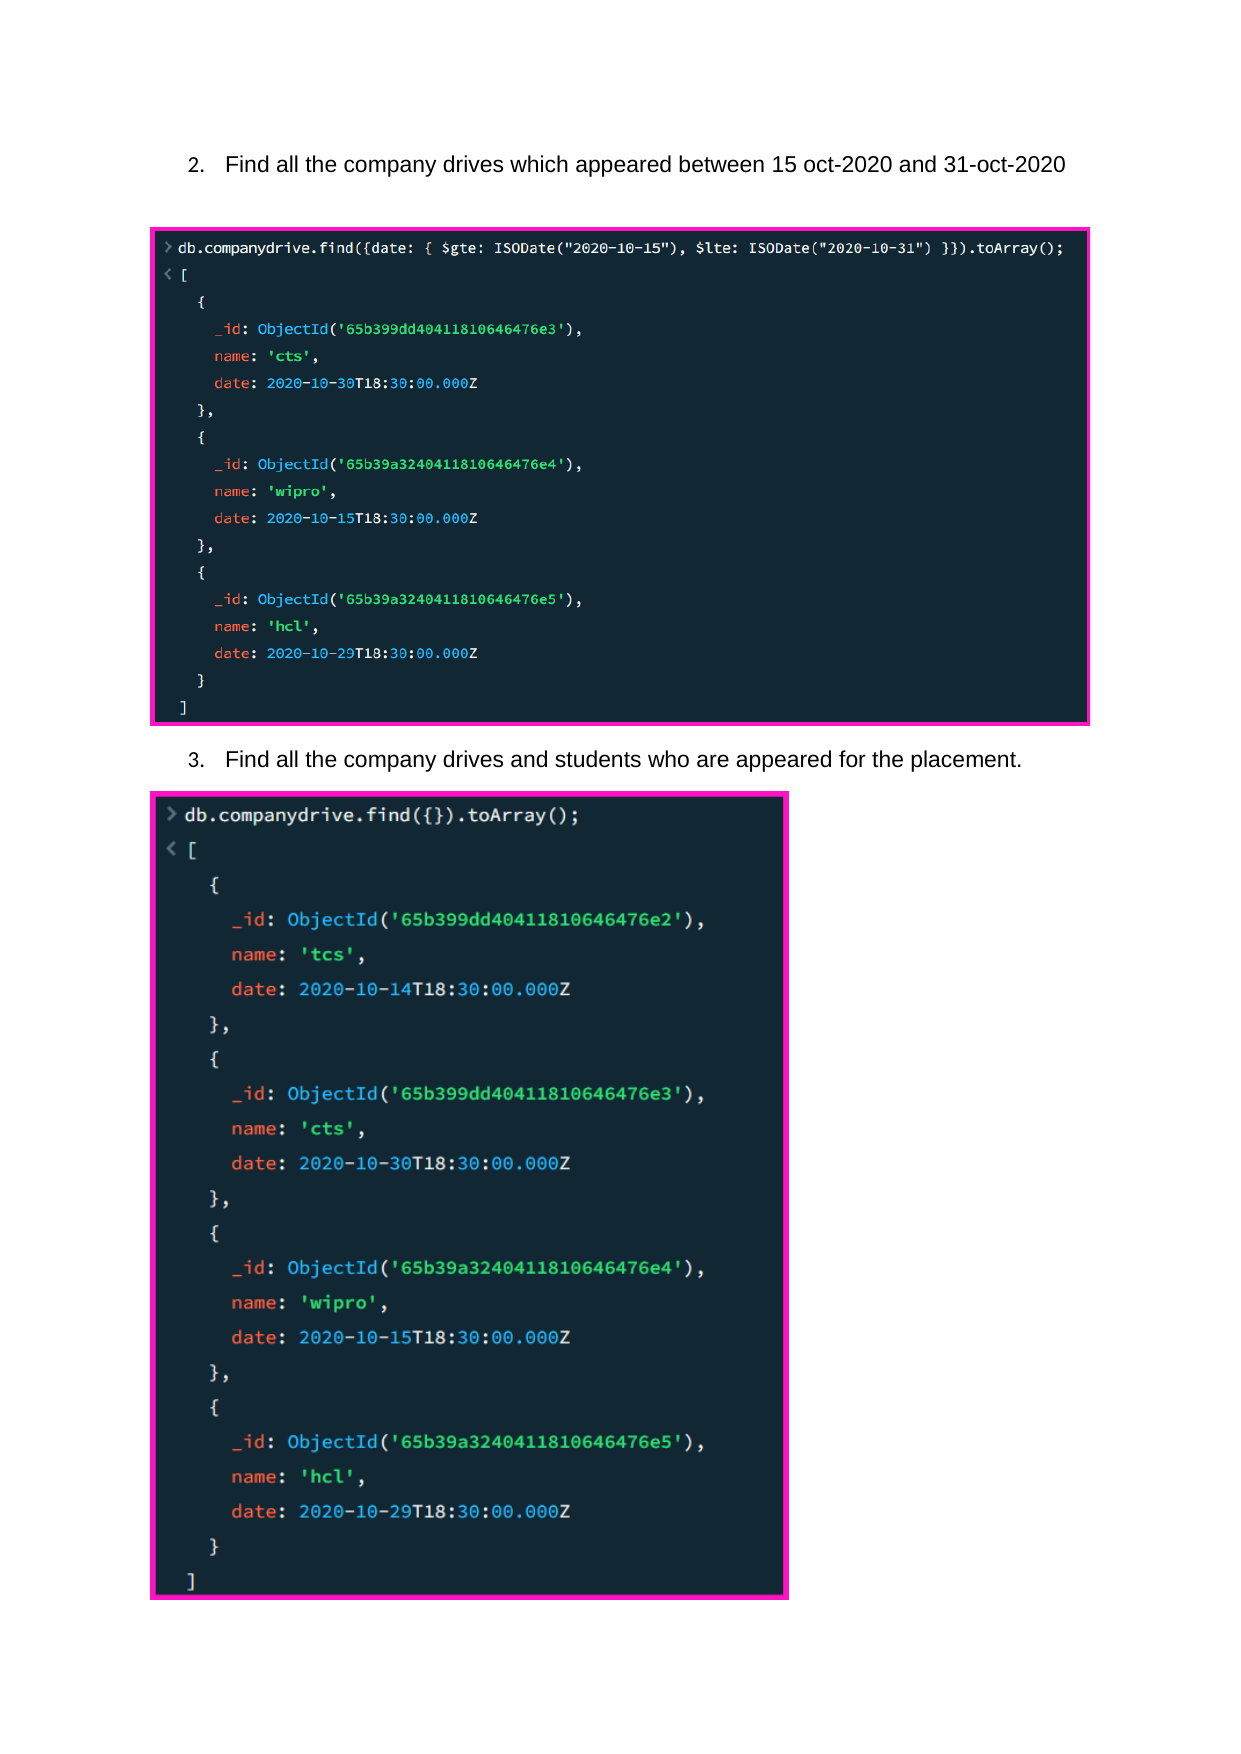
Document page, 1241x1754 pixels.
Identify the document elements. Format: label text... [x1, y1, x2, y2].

picture [150, 791, 789, 1600]
list Find all the company drives which appeared between 15 oct-2020 and 31-oct-2020 [187, 150, 1090, 178]
picture [150, 227, 1091, 726]
list Find all the company drives and students who are appeared for the placement. [187, 745, 1090, 773]
